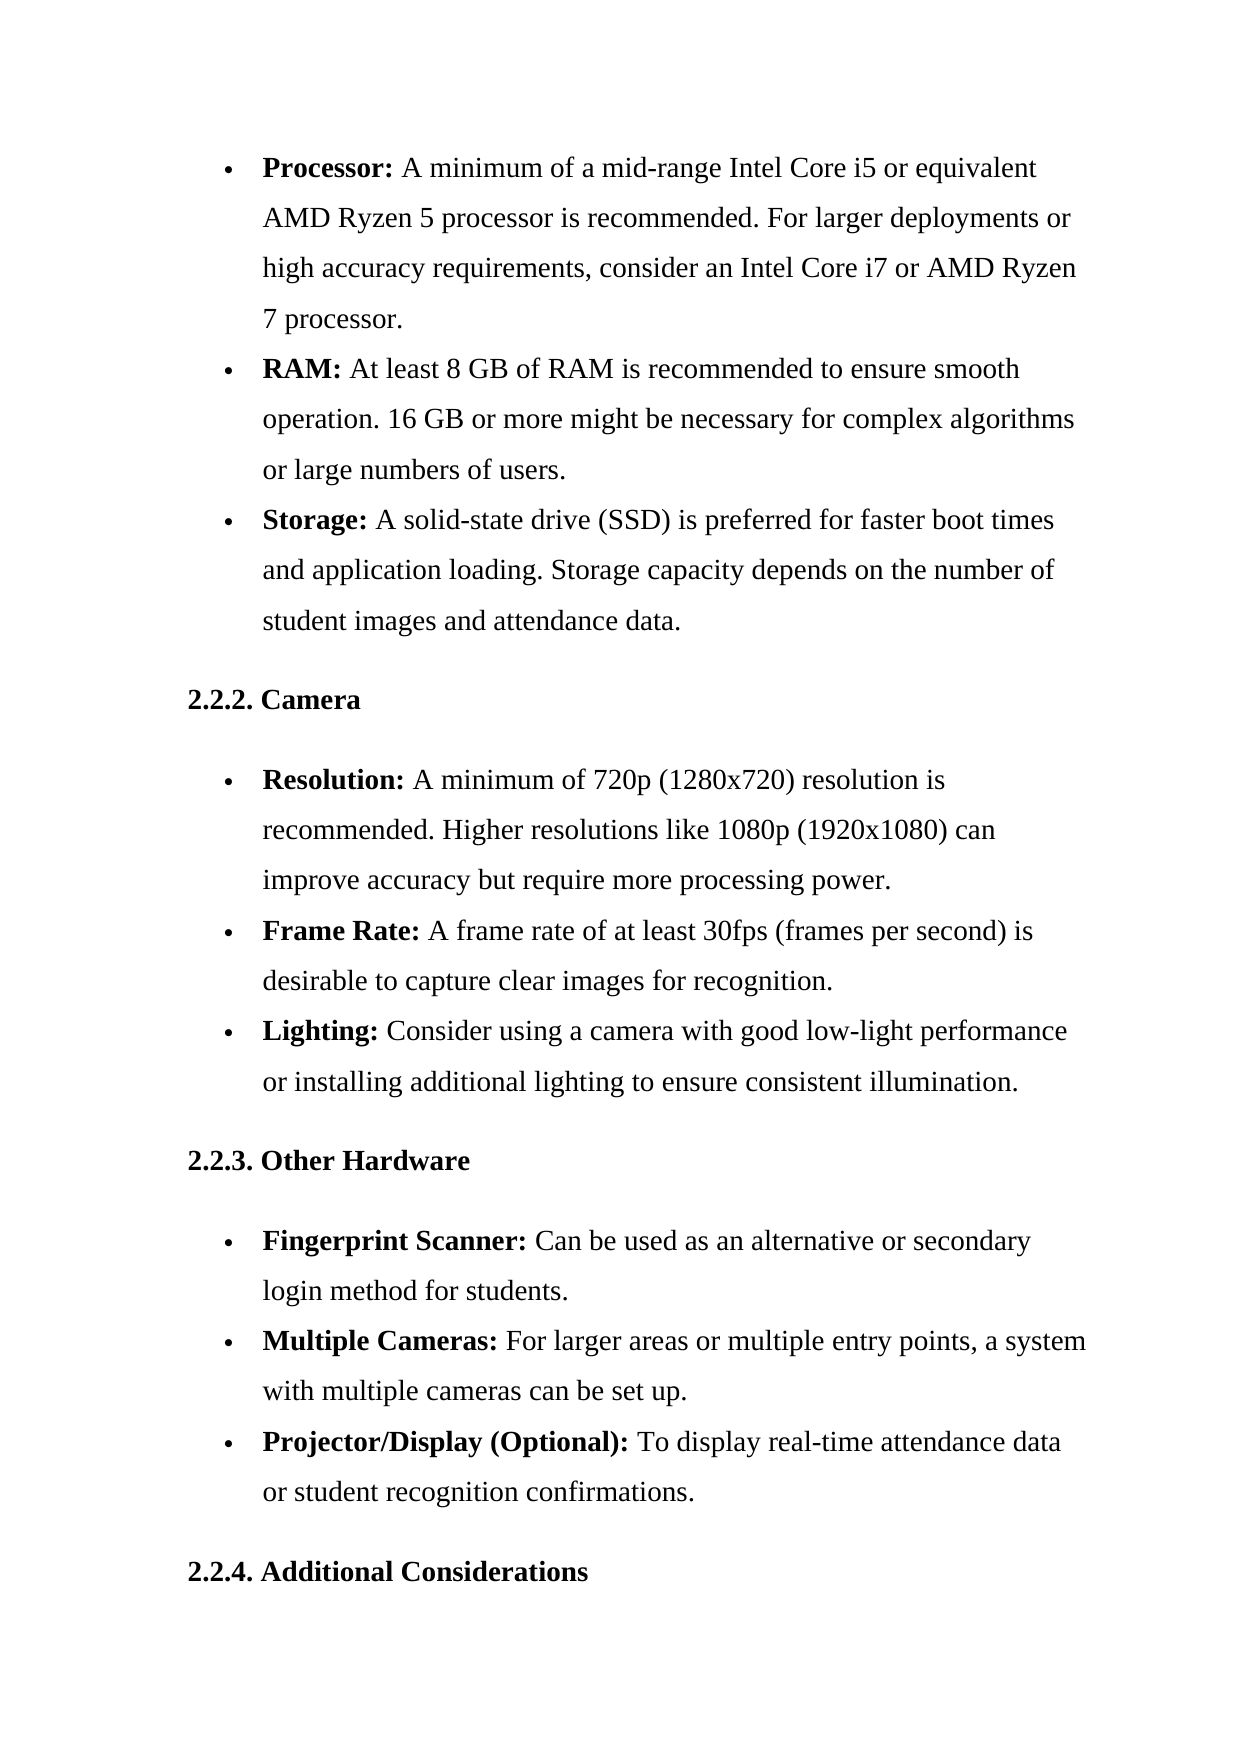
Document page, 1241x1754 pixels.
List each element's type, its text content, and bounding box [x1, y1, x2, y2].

text 2.2.2. Camera [187, 682, 1090, 716]
list RAM: At least 8 GB of RAM is recommended to ensure smooth operation. 16 GB or more might be necessary for complex algorithms or large numbers of users. [225, 351, 1090, 485]
list Storage: A solid-state drive (SSD) is preferred for faster boot times and application loading. Storage capacity depends on the number of student images and attendance data. [225, 502, 1090, 636]
list Fingerprint Scanner: Can be used as an alternative or secondary login method for students. [225, 1223, 1090, 1306]
list Processor: A minimum of a mid-range Intel Core i5 or equivalent AMD Ryzen 5 processor is recommended. For larger deployments or high accuracy requirements, consider an Intel Core i7 or AMD Ryzen 7 processor. [225, 150, 1090, 334]
text 2.2.4. Additional Considerations [187, 1554, 1090, 1587]
text 2.2.3. Other Hardware [187, 1143, 1090, 1177]
list Resolution: A minimum of 720p (1280x720) resolution is recommended. Higher resolutions like 1080p (1920x1080) can improve accuracy but require more processing power. [225, 762, 1090, 896]
list Frame Rate: A frame rate of at least 30fps (frames per second) is desirable to capture clear images for recognition. [225, 913, 1090, 997]
list Lighting: Consider using a camera with good low-light performance or installing additional lighting to ensure consistent illumination. [225, 1013, 1090, 1097]
list Projector/Display (Optional): To display real-time attendance data or student recognition confirmations. [225, 1424, 1090, 1508]
list Multiple Cameras: For larger areas or multiple entry points, a system with multiple cameras can be set up. [225, 1323, 1090, 1407]
